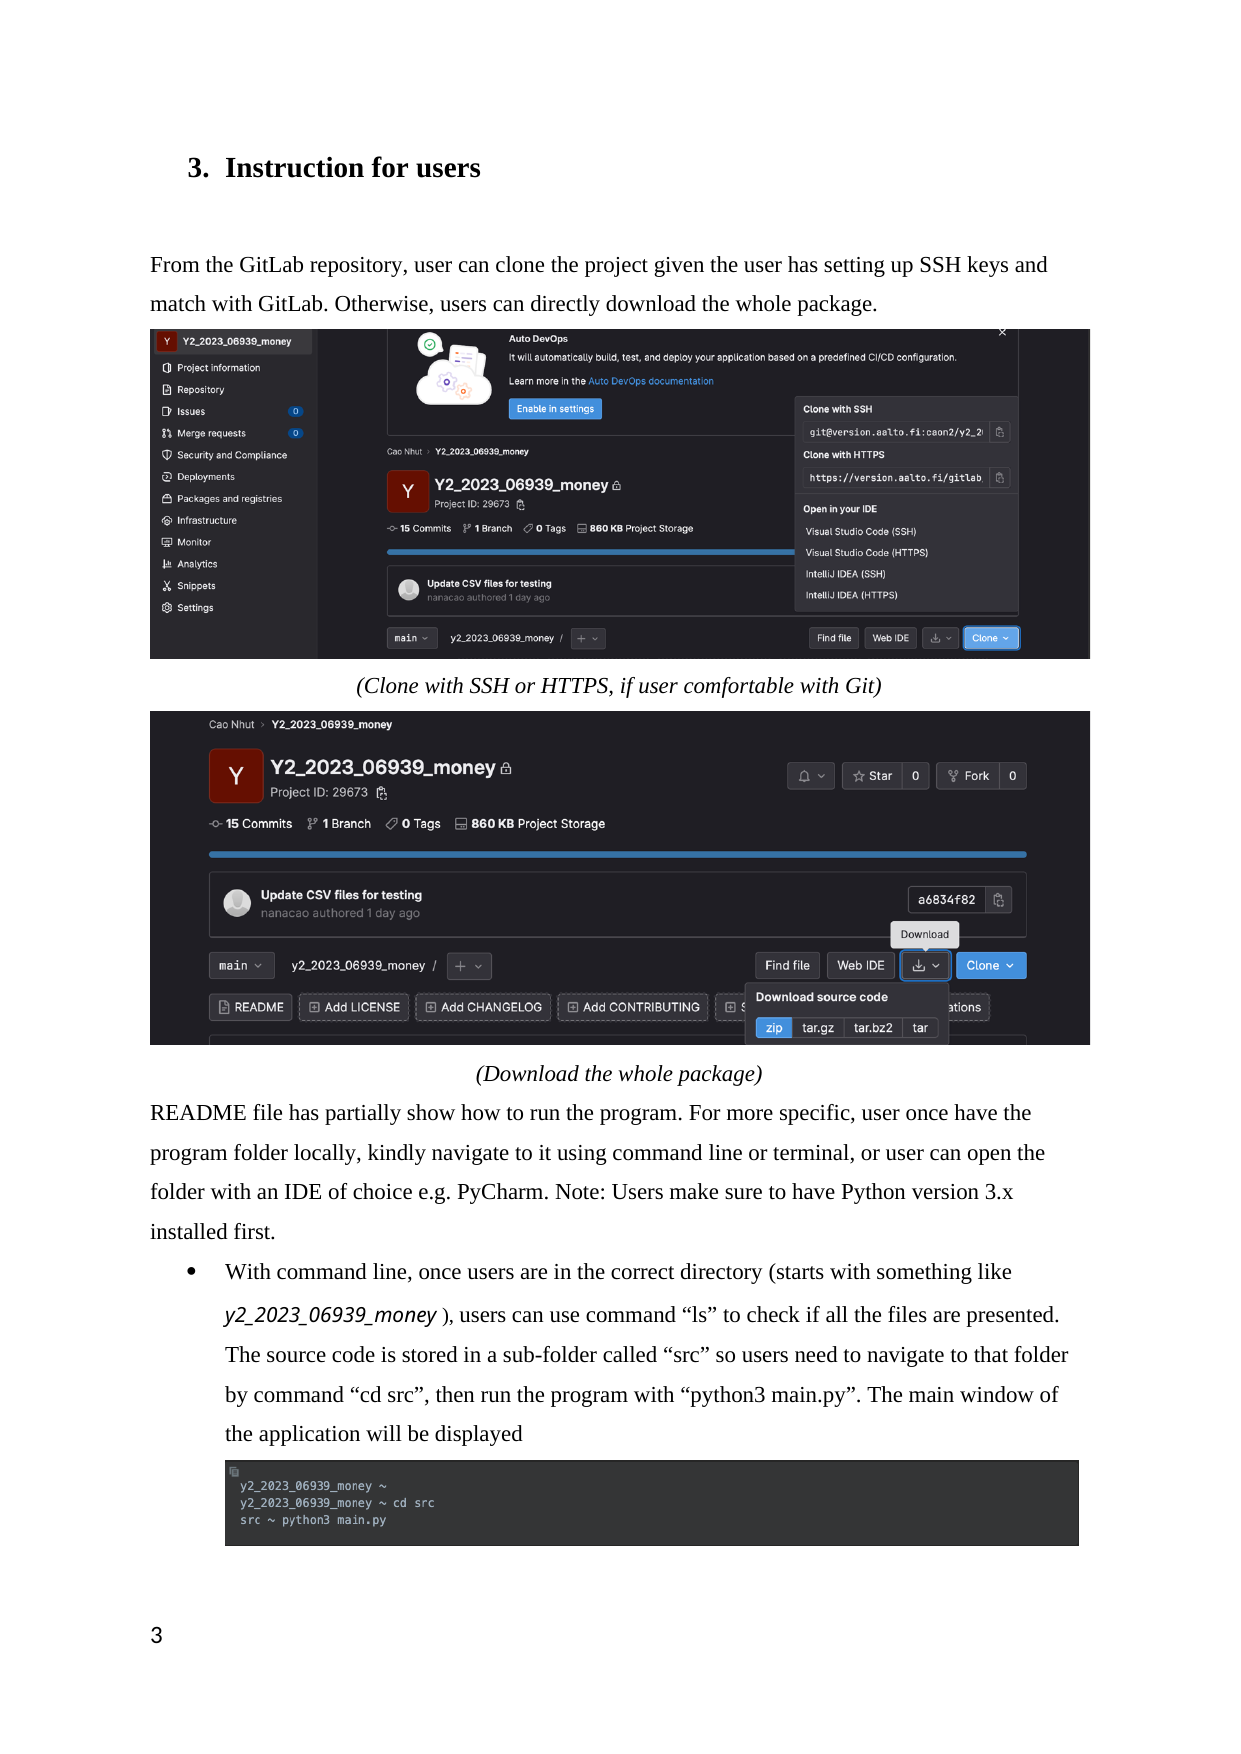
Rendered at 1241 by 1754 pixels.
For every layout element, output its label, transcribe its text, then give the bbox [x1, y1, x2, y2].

picture [150, 711, 1091, 1045]
picture [225, 1460, 1079, 1546]
list Instruction for users [187, 150, 1090, 183]
text (Download the whole package) [150, 1060, 1090, 1086]
text (Clone with SSH or HTTPS, if user comfortable with Git) [150, 659, 1090, 698]
text From the GitLab repository, user can clone the project given the user has setting up SSH keys and match with GitLab. Otherwise, users can directly download the whole package. [150, 251, 1090, 316]
text README file has partially show how to run the program. For more specific, user once have the program folder locally, kindly navigate to it using command line or terminal, or user can open the folder with an IDE of choice e.g. PyCharm. Note: Users make sure to have Python version 3.x installed first. [150, 1099, 1090, 1244]
picture [150, 329, 1091, 659]
list With command line, once users are in the correct directory (starts with something like y2_2023_06939_money ), users can use command “ls” to check if all the files are presented. The source code is stored in a sub-folder called “src” so users need to navigate to that folder by command “cd src”, then run the program with “python3 main.py”. The main window of the application will be displayed [187, 1257, 1090, 1447]
